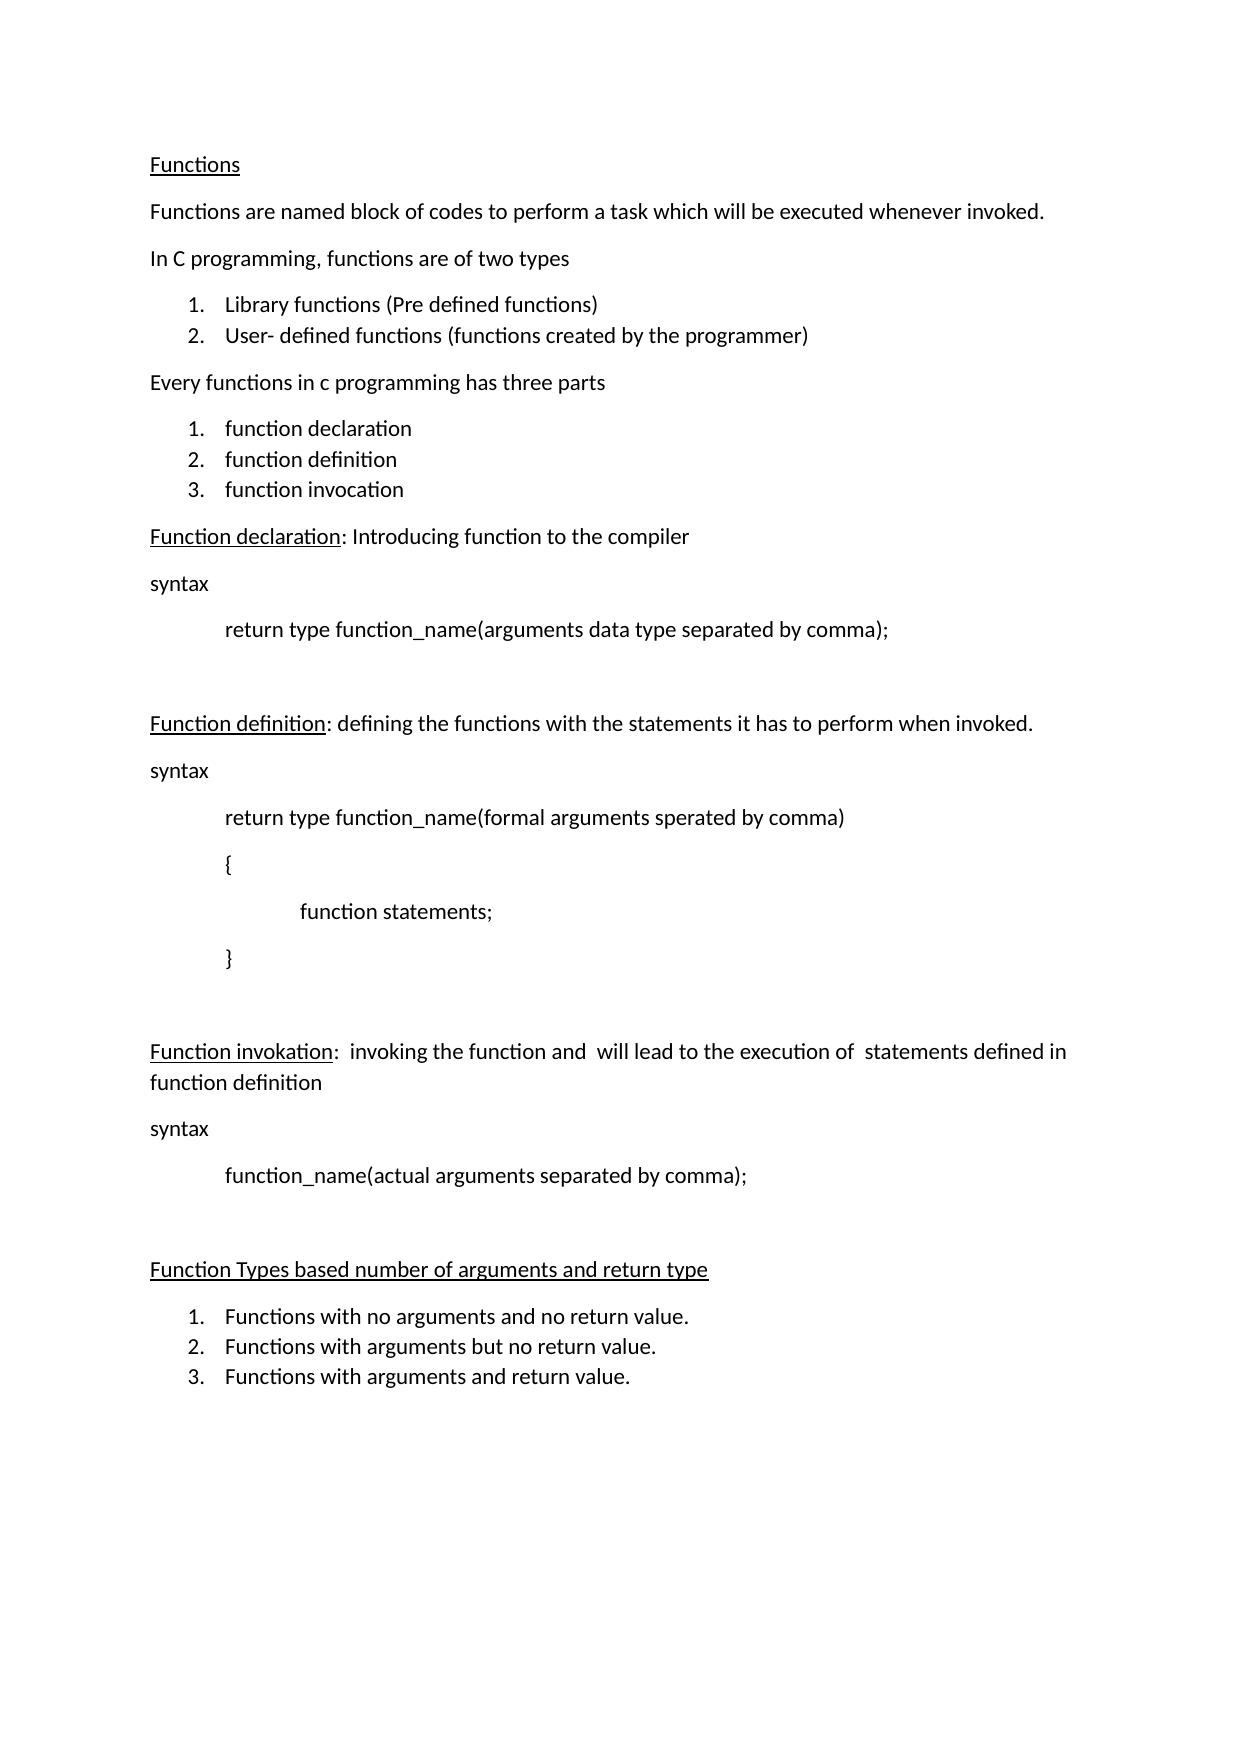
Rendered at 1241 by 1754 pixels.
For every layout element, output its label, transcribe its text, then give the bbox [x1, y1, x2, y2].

list Functions with arguments and return value. [187, 1362, 1090, 1391]
text } [150, 944, 1090, 972]
text In C programming, functions are of two types [150, 244, 1090, 272]
list Functions with arguments but no return value. [187, 1332, 1090, 1360]
text syntax [150, 569, 1090, 597]
text Function definition: defining the functions with the statements it has to perform when invoked. [150, 709, 1090, 737]
text function statements; [150, 897, 1090, 925]
list function definition [187, 445, 1090, 473]
list User- defined functions (functions created by the programmer) [187, 321, 1090, 349]
text Function declaration: Introducing function to the compiler [150, 522, 1090, 550]
list Functions with no arguments and no return value. [187, 1302, 1090, 1330]
text Every functions in c programming has three parts [150, 368, 1090, 396]
text function_name(actual arguments separated by comma); [150, 1161, 1090, 1189]
text Function Types based number of arguments and return type [150, 1255, 1090, 1283]
text syntax [150, 1114, 1090, 1143]
text return type function_name(arguments data type separated by comma); [150, 616, 1090, 644]
list function declaration [187, 414, 1090, 443]
text return type function_name(formal arguments sperated by comma) [150, 803, 1090, 831]
text { [150, 850, 1090, 878]
list Library functions (Pre defined functions) [187, 291, 1090, 319]
list function invocation [187, 475, 1090, 503]
text syntax [150, 756, 1090, 784]
text Functions [150, 150, 1090, 178]
text Function invokation: invoking the function and will lead to the execution of statements defined in function definition [150, 1037, 1090, 1096]
text Functions are named block of codes to perform a task which will be executed whenever invoked. [150, 197, 1090, 225]
